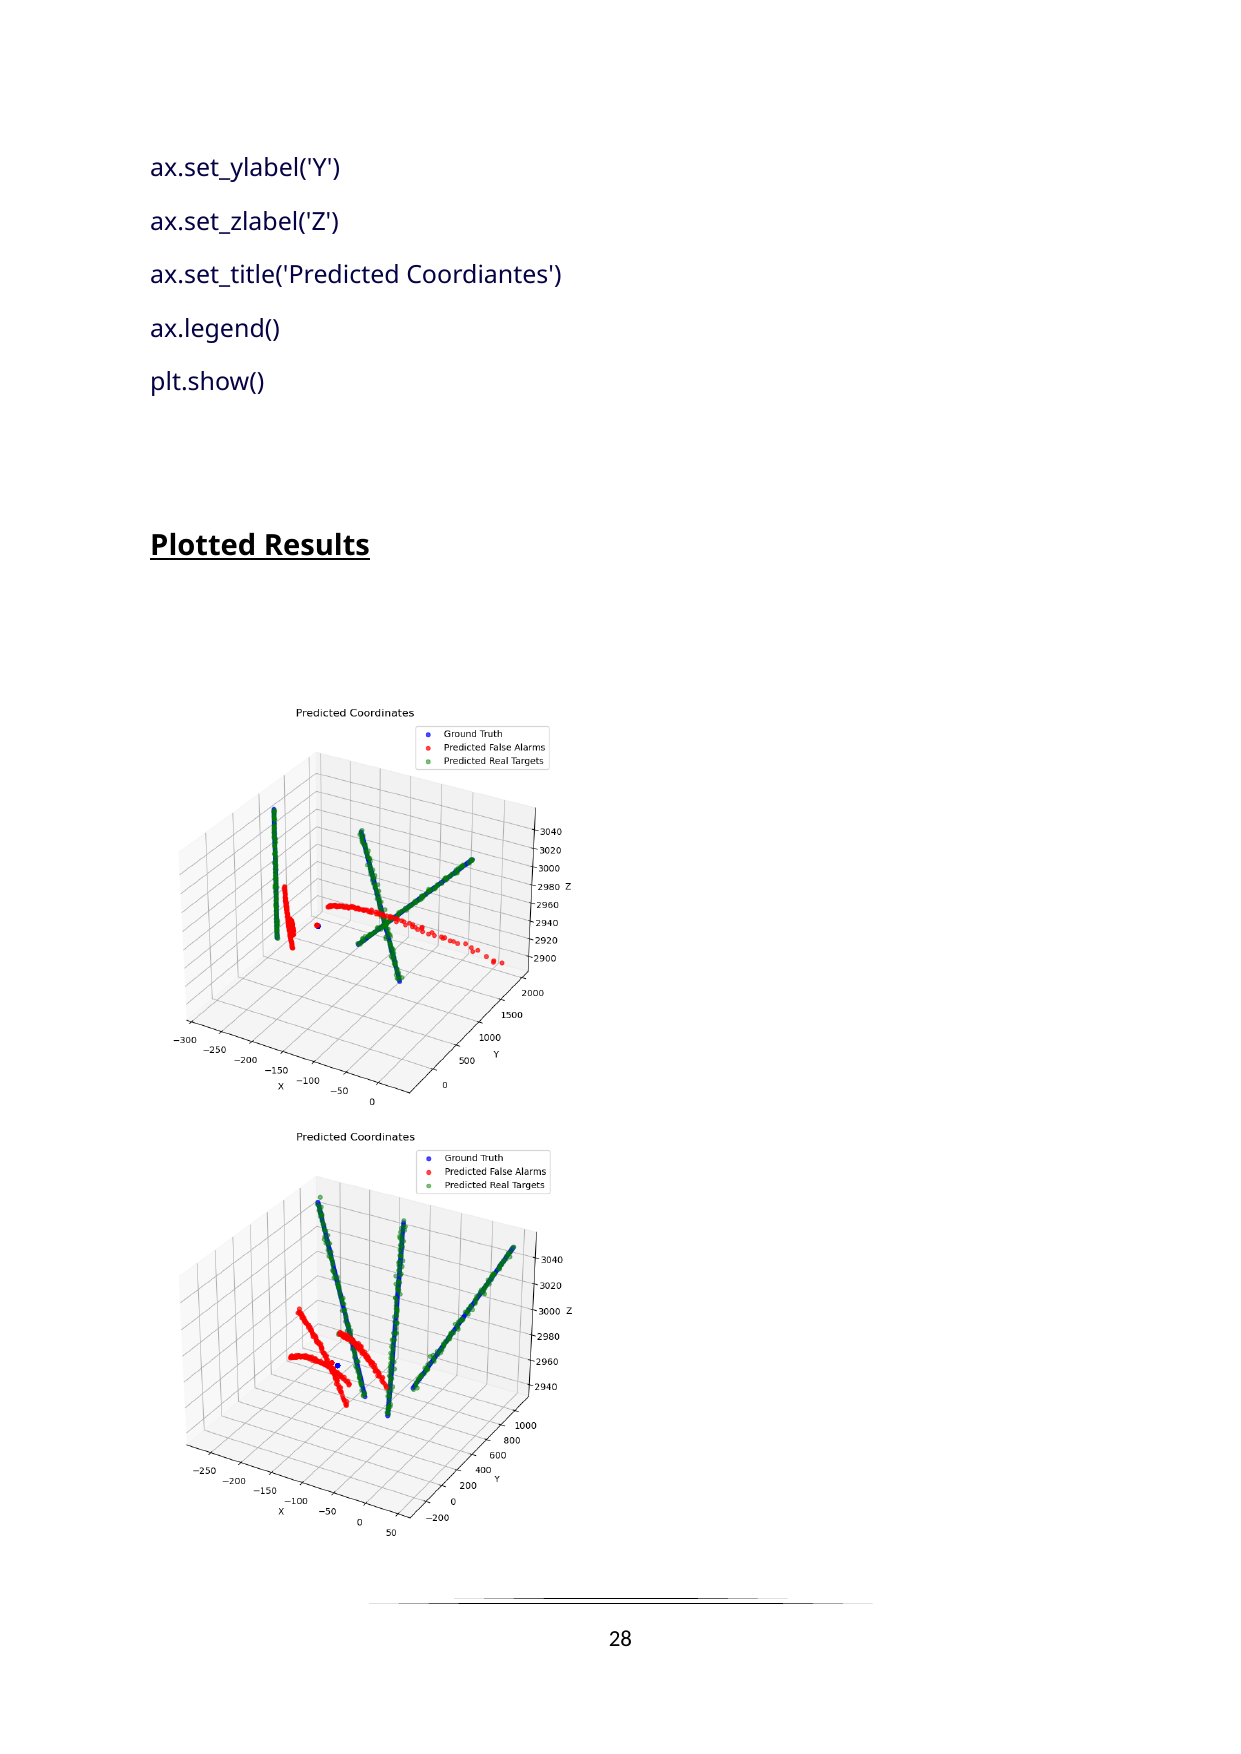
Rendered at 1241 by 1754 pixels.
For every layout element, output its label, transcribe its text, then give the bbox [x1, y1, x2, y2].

text ax.set_ylabel('Y') [150, 150, 1090, 184]
text ax.legend() [150, 310, 1090, 344]
text ax.set_zlabel('Z') [150, 203, 1090, 237]
text Plotted Results [150, 524, 1090, 564]
picture [150, 1126, 578, 1549]
text plt.show() [150, 364, 1090, 398]
text ax.set_title('Predicted Coordiantes') [150, 257, 1090, 291]
picture [150, 702, 577, 1124]
